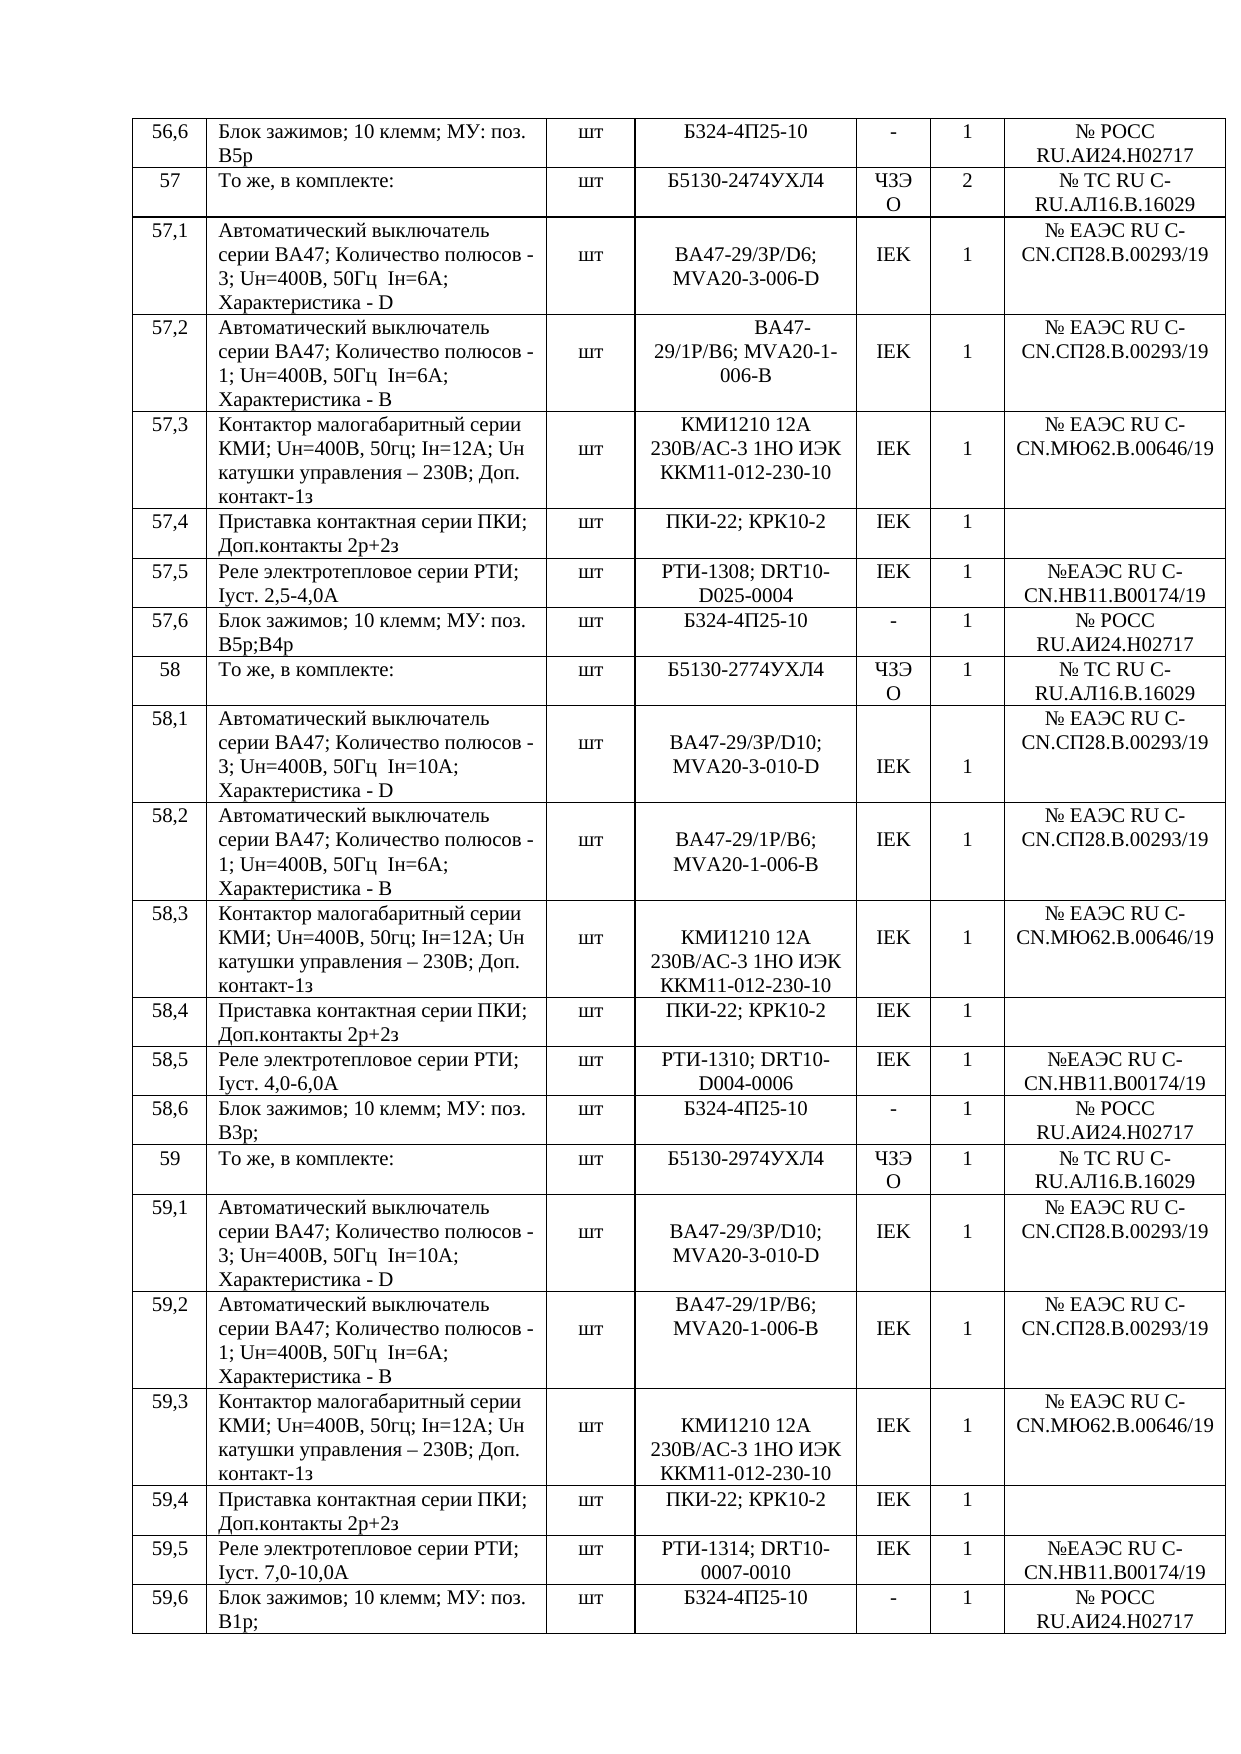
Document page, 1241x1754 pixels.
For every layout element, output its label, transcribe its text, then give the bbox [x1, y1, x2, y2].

table_cell 57,5 [133, 559, 206, 607]
table_cell 57,4 [133, 509, 206, 557]
table_cell 1 [931, 559, 1004, 607]
table_cell 58 [133, 657, 206, 705]
table_cell шт [547, 509, 634, 557]
table_cell [1005, 1486, 1225, 1534]
table_cell Б324-4П25-10 [636, 608, 856, 656]
table_cell ЧЗЭО [857, 1145, 930, 1193]
table_cell КМИ1210 12А 230В/АС-3 1НО ИЭК ККМ11-012-230-10 [636, 901, 856, 997]
table_cell 1 [931, 803, 1004, 899]
table_cell 1 [931, 1195, 1004, 1291]
table_cell ВА47-29/1Р/B6; MVA20-1-006-B [636, 315, 856, 411]
table_cell КМИ1210 12А 230В/АС-3 1НО ИЭК ККМ11-012-230-10 [636, 1389, 856, 1485]
table_cell Автоматический выключатель серии ВА47; Количество полюсов -3; Uн=400В, 50Гц Iн=6А; Характеристика - D [207, 218, 546, 314]
table_cell Автоматический выключатель серии ВА47; Количество полюсов -1; Uн=400В, 50Гц Iн=6А; Характеристика - B [207, 1292, 546, 1388]
table_cell Контактор малогабаритный серии КМИ; Uн=400В, 50гц; Iн=12А; Uн катушки управления – 230В; Доп. контакт-1з [207, 1389, 546, 1485]
table_cell шт [547, 119, 634, 167]
table_cell То же, в комплекте: [207, 168, 546, 216]
table_cell 59 [133, 1145, 206, 1193]
table_cell шт [547, 412, 634, 508]
table_cell 1 [931, 998, 1004, 1046]
table_cell № ЕАЭС RU C-CN.СП28.В.00293/19 [1005, 218, 1225, 314]
table_cell 58,4 [133, 998, 206, 1046]
table_cell 1 [931, 1096, 1004, 1144]
table_cell Реле электротепловое серии РТИ; Iуст. 7,0-10,0А [207, 1536, 546, 1584]
table_cell 59,3 [133, 1389, 206, 1485]
table_cell 1 [931, 657, 1004, 705]
table_cell шт [547, 218, 634, 314]
table_cell Приставка контактная серии ПКИ; Доп.контакты 2р+2з [207, 1486, 546, 1534]
table_cell шт [547, 608, 634, 656]
table_cell ЧЗЭО [857, 168, 930, 216]
table_cell № ЕАЭС RU C-CN.МЮ62.В.00646/19 [1005, 901, 1225, 997]
table_cell IEK [857, 412, 930, 508]
table_cell IEK [857, 901, 930, 997]
table_cell № ТС RU C-RU.АЛ16.В.16029 [1005, 1145, 1225, 1193]
table_cell РТИ-1310; DRT10-D004-0006 [636, 1047, 856, 1095]
table_cell № ЕАЭС RU C-CN.СП28.В.00293/19 [1005, 706, 1225, 802]
table_cell ПКИ-22; КРК10-2 [636, 998, 856, 1046]
table_cell №ЕАЭС RU C-CN.HB11.В00174/19 [1005, 1536, 1225, 1584]
table_cell IEK [857, 1389, 930, 1485]
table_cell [1005, 1585, 1225, 1633]
table_cell ВА47-29/1Р/В6; MVA20-1-006-В [636, 803, 856, 899]
table_cell IEK [857, 315, 930, 411]
table_cell Блок зажимов; 10 клемм; МУ: поз. В5р [207, 119, 546, 167]
table_cell Автоматический выключатель серии ВА47; Количество полюсов -3; Uн=400В, 50Гц Iн=10А; Характеристика - D [207, 706, 546, 802]
table_cell То же, в комплекте: [207, 1145, 546, 1193]
table_cell шт [547, 1585, 634, 1633]
table_cell IEK [857, 1486, 930, 1534]
table_cell 56,6 [133, 119, 206, 167]
table_cell Автоматический выключатель серии ВА47; Количество полюсов -3; Uн=400В, 50Гц Iн=10А; Характеристика - D [207, 1195, 546, 1291]
table_cell ВА47-29/3Р/D10; MVA20-3-010-D [636, 1195, 856, 1291]
table_cell 58,2 [133, 803, 206, 899]
table_cell [1005, 998, 1225, 1046]
table_cell - [857, 608, 930, 656]
table_cell 57,2 [133, 315, 206, 411]
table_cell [207, 1585, 546, 1633]
table_cell 58,3 [133, 901, 206, 997]
table_cell Приставка контактная серии ПКИ; Доп.контакты 2р+2з [207, 509, 546, 557]
table_cell № ЕАЭС RU C-CN.СП28.В.00293/19 [1005, 803, 1225, 899]
table_cell Б5130-2474УХЛ4 [636, 168, 856, 216]
table_cell IEK [857, 509, 930, 557]
table_cell шт [547, 1195, 634, 1291]
table_cell ВА47-29/3Р/D6; MVA20-3-006-D [636, 218, 856, 314]
table_cell шт [547, 706, 634, 802]
table_cell IEK [857, 559, 930, 607]
table_cell IEK [857, 706, 930, 802]
table_cell IEK [857, 218, 930, 314]
table_cell шт [547, 559, 634, 607]
table_cell № ТС RU C-RU.АЛ16.В.16029 [1005, 168, 1225, 216]
table_cell ПКИ-22; КРК10-2 [636, 509, 856, 557]
table_cell 1 [931, 1292, 1004, 1388]
table_cell IEK [857, 1047, 930, 1095]
table_cell 1 [931, 706, 1004, 802]
table_cell 1 [931, 1145, 1004, 1193]
table_cell Реле электротепловое серии РТИ; Iуст. 2,5-4,0А [207, 559, 546, 607]
table_cell № ЕАЭС RU C-CN.МЮ62.В.00646/19 [1005, 412, 1225, 508]
table_cell №ЕАЭС RU C-CN.HB11.В00174/19 [1005, 559, 1225, 607]
table_cell IEK [857, 803, 930, 899]
table_cell шт [547, 315, 634, 411]
table_cell Блок зажимов; 10 клемм; МУ: поз. В3р; [207, 1096, 546, 1144]
table_cell То же, в комплекте: [207, 657, 546, 705]
table_cell шт [547, 1486, 634, 1534]
table_cell Автоматический выключатель серии ВА47; Количество полюсов -1; Uн=400В, 50Гц Iн=6А; Характеристика - B [207, 803, 546, 899]
table_cell шт [547, 1145, 634, 1193]
table_cell - [857, 119, 930, 167]
table_cell Контактор малогабаритный серии КМИ; Uн=400В, 50гц; Iн=12А; Uн катушки управления – 230В; Доп. контакт-1з [207, 901, 546, 997]
table_cell 59,1 [133, 1195, 206, 1291]
table_cell 1 [931, 412, 1004, 508]
table_cell шт [547, 803, 634, 899]
table_cell 1 [931, 119, 1004, 167]
table_cell - [857, 1096, 930, 1144]
table_cell IEK [857, 1292, 930, 1388]
table_cell ВА47-29/3Р/D10; MVA20-3-010-D [636, 706, 856, 802]
table_cell [1005, 509, 1225, 557]
table_cell 1 [931, 1389, 1004, 1485]
table_cell РТИ-1314; DRT10-0007-0010 [636, 1536, 856, 1584]
table_cell шт [547, 901, 634, 997]
table_cell ВА47-29/1Р/В6; MVA20-1-006-В [636, 1292, 856, 1388]
table_cell № ЕАЭС RU C-CN.СП28.В.00293/19 [1005, 315, 1225, 411]
table_cell 1 [931, 1536, 1004, 1584]
table_cell Б324-4П25-10 [636, 119, 856, 167]
table_cell 59,4 [133, 1486, 206, 1534]
table_cell шт [547, 168, 634, 216]
table_cell № ЕАЭС RU C-CN.МЮ62.В.00646/19 [1005, 1389, 1225, 1485]
table_cell 59,5 [133, 1536, 206, 1584]
table_cell 1 [931, 608, 1004, 656]
table_cell 59,2 [133, 1292, 206, 1388]
table_cell 57,6 [133, 608, 206, 656]
table_cell 1 [931, 509, 1004, 557]
table_cell IEK [857, 998, 930, 1046]
table_cell ПКИ-22; КРК10-2 [636, 1486, 856, 1534]
table_cell № РОСС RU.АИ24.Н02717 [1005, 1096, 1225, 1144]
table_cell 1 [931, 901, 1004, 997]
table_cell шт [547, 1047, 634, 1095]
table_cell 57 [133, 168, 206, 216]
table_cell - [857, 1585, 930, 1633]
table_cell Контактор малогабаритный серии КМИ; Uн=400В, 50гц; Iн=12А; Uн катушки управления – 230В; Доп. контакт-1з [207, 412, 546, 508]
table_cell 58,6 [133, 1096, 206, 1144]
table_cell 57,3 [133, 412, 206, 508]
table_cell IEK [857, 1536, 930, 1584]
table_cell шт [547, 998, 634, 1046]
table_cell 1 [931, 218, 1004, 314]
table_cell 59,6 [133, 1585, 206, 1633]
table_cell Приставка контактная серии ПКИ; Доп.контакты 2р+2з [207, 998, 546, 1046]
table_cell 57,1 [133, 218, 206, 314]
table_cell шт [547, 1389, 634, 1485]
table_cell шт [547, 1096, 634, 1144]
table_cell IEK [857, 1195, 930, 1291]
table_cell шт [547, 1292, 634, 1388]
table_cell №ЕАЭС RU C-CN.HB11.В00174/19 [1005, 1047, 1225, 1095]
table_cell шт [547, 657, 634, 705]
table_cell 1 [931, 1047, 1004, 1095]
table_cell Автоматический выключатель серии ВА47; Количество полюсов -1; Uн=400В, 50Гц Iн=6А; Характеристика - B [207, 315, 546, 411]
table_cell 1 [931, 315, 1004, 411]
table_cell 58,5 [133, 1047, 206, 1095]
table_cell № ЕАЭС RU C-CN.СП28.В.00293/19 [1005, 1292, 1225, 1388]
table_cell 58,1 [133, 706, 206, 802]
table_cell Реле электротепловое серии РТИ; Iуст. 4,0-6,0А [207, 1047, 546, 1095]
table_cell № РОСС RU.АИ24.Н02717 [1005, 119, 1225, 167]
table_cell 1 [931, 1585, 1004, 1633]
table_cell Б5130-2774УХЛ4 [636, 657, 856, 705]
table_cell шт [547, 1536, 634, 1584]
table_cell № РОСС RU.АИ24.Н02717 [1005, 608, 1225, 656]
table_cell Блок зажимов; 10 клемм; МУ: поз. В5р;В4р [207, 608, 546, 656]
table_cell Б324-4П25-10 [636, 1585, 856, 1633]
table_cell № ТС RU C-RU.АЛ16.В.16029 [1005, 657, 1225, 705]
table_cell № ЕАЭС RU C-CN.СП28.В.00293/19 [1005, 1195, 1225, 1291]
table_cell Б5130-2974УХЛ4 [636, 1145, 856, 1193]
table_cell 1 [931, 1486, 1004, 1534]
table_cell КМИ1210 12А 230В/АС-3 1НО ИЭК ККМ11-012-230-10 [636, 412, 856, 508]
table_cell РТИ-1308; DRT10-D025-0004 [636, 559, 856, 607]
table_cell 2 [931, 168, 1004, 216]
table_cell ЧЗЭО [857, 657, 930, 705]
table_cell Б324-4П25-10 [636, 1096, 856, 1144]
